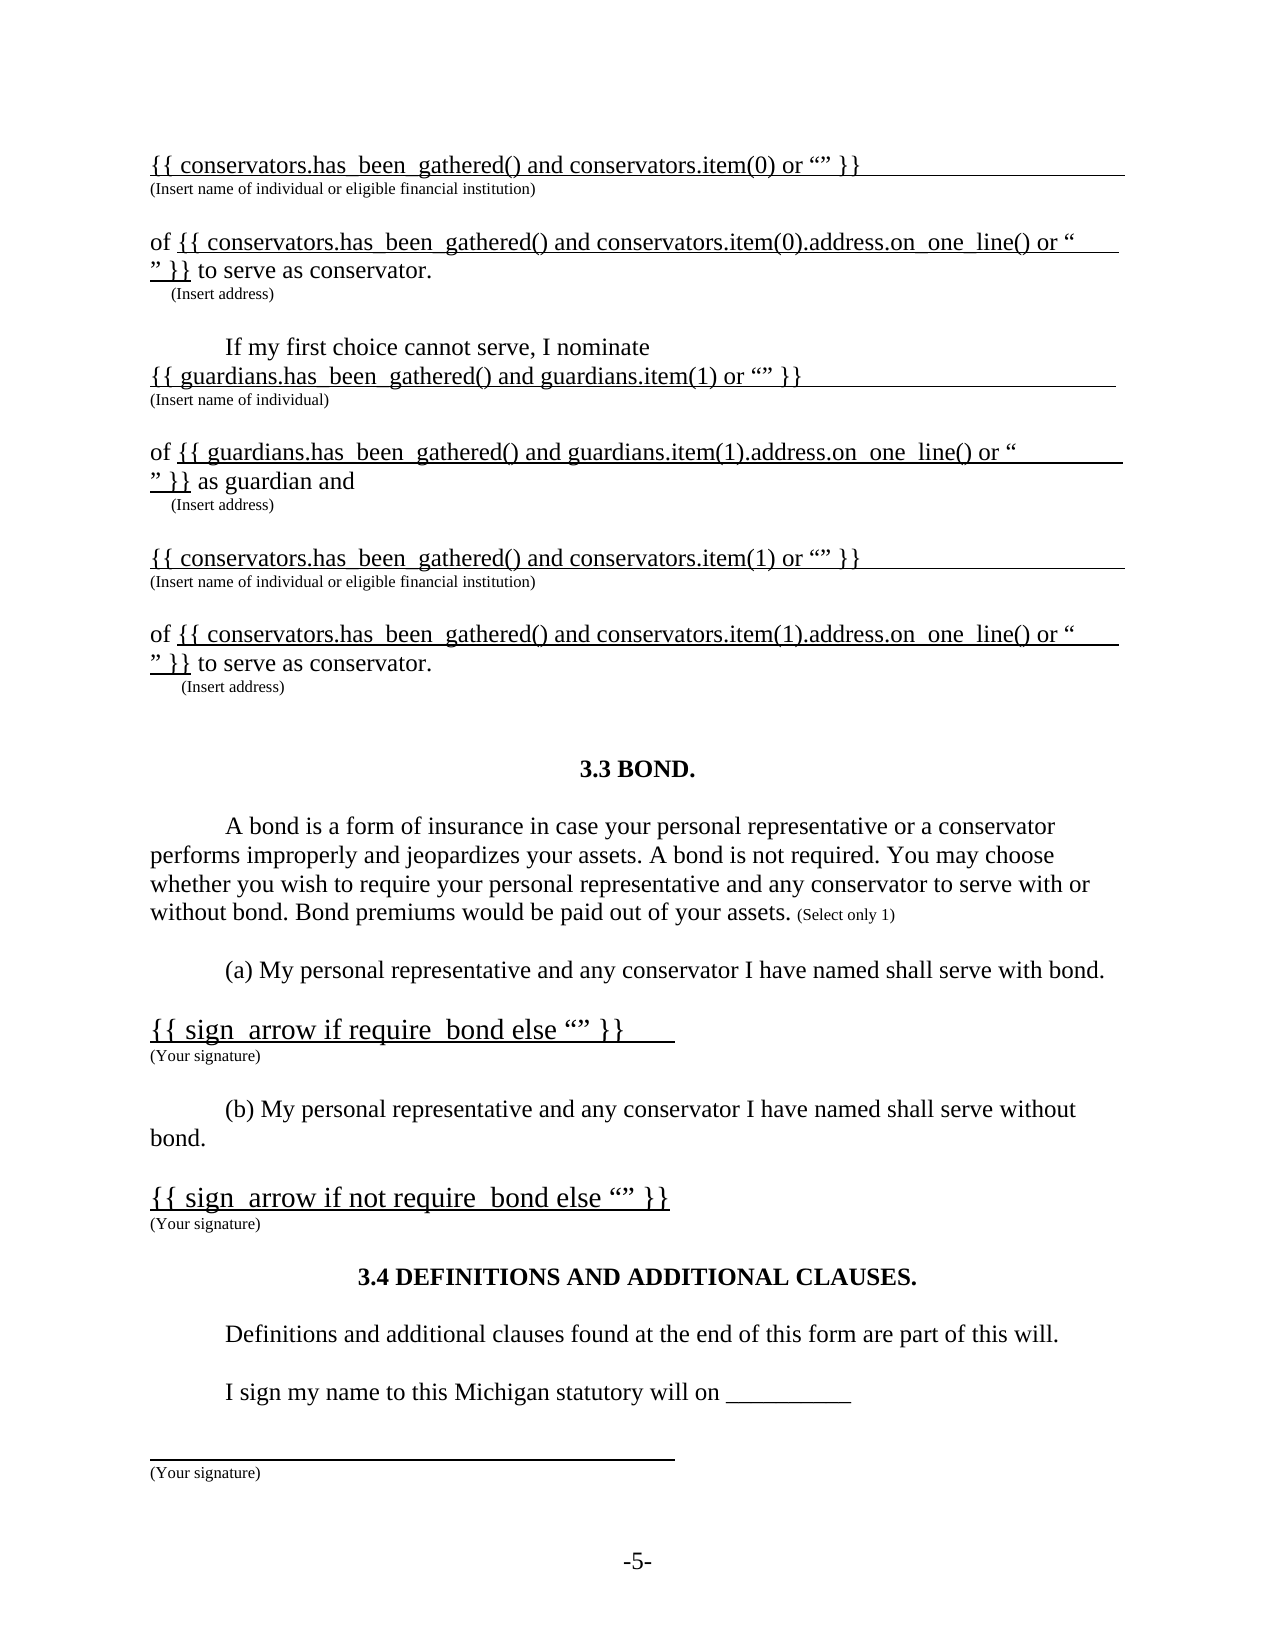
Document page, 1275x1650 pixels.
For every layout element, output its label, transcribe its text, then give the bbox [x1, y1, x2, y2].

text {{ conservators.has_been_gathered() and conservators.item(1) or “” }} [150, 543, 1125, 568]
text {{ guardians.has_been_gathered() and guardians.item(1) or “” }} [150, 361, 1125, 389]
text (Insert address) [150, 284, 1125, 303]
text {{ conservators.has_been_gathered() and conservators.item(0) or “” }} [150, 150, 1125, 175]
text Definitions and additional clauses found at the end of this form are part of this will. [150, 1319, 1125, 1348]
subtitle 3.4 DEFINITIONS AND ADDITIONAL CLAUSES. [150, 1262, 1125, 1290]
text If my first choice cannot serve, I nominate [150, 332, 1125, 361]
text (b) My personal representative and any conservator I have named shall serve without bond. [150, 1094, 1125, 1151]
text of {{ conservators.has_been_gathered() and conservators.item(0).address.on_one_line() or “ ” }} to serve as conservator. [150, 227, 1125, 284]
text A bond is a form of insurance in case your personal representative or a conservator performs improperly and jeopardizes your assets. A bond is not required. You may choose whether you wish to require your personal representative and any conservator to serve with or without bond. Bond premiums would be paid out of your assets. (Select only 1) [150, 811, 1125, 926]
text {{ sign_arrow if not require_bond else “” }} [150, 1180, 1125, 1214]
text of {{ conservators.has_been_gathered() and conservators.item(1).address.on_one_line() or “ ” }} to serve as conservator. [150, 619, 1125, 677]
subtitle 3.3 BOND. [150, 754, 1125, 782]
text (Insert name of individual or eligible financial institution) [150, 179, 1125, 198]
text I sign my name to this Michigan statutory will on __________ [150, 1377, 1125, 1405]
text (Your signature) [150, 1214, 1125, 1233]
text {{ sign_arrow if require_bond else “” }} [150, 1012, 1125, 1046]
text of {{ guardians.has_been_gathered() and guardians.item(1).address.on_one_line() or “ ” }} as guardian and [150, 437, 1125, 495]
text (Your signature) [150, 1463, 1125, 1482]
text (Insert address) [150, 495, 1125, 514]
text (Insert name of individual) [150, 389, 1125, 409]
text (Insert name of individual or eligible financial institution) [150, 572, 1125, 591]
text (Insert address) [150, 677, 1125, 696]
text (a) My personal representative and any conservator I have named shall serve with bond. [150, 955, 1125, 984]
text (Your signature) [150, 1046, 1125, 1065]
